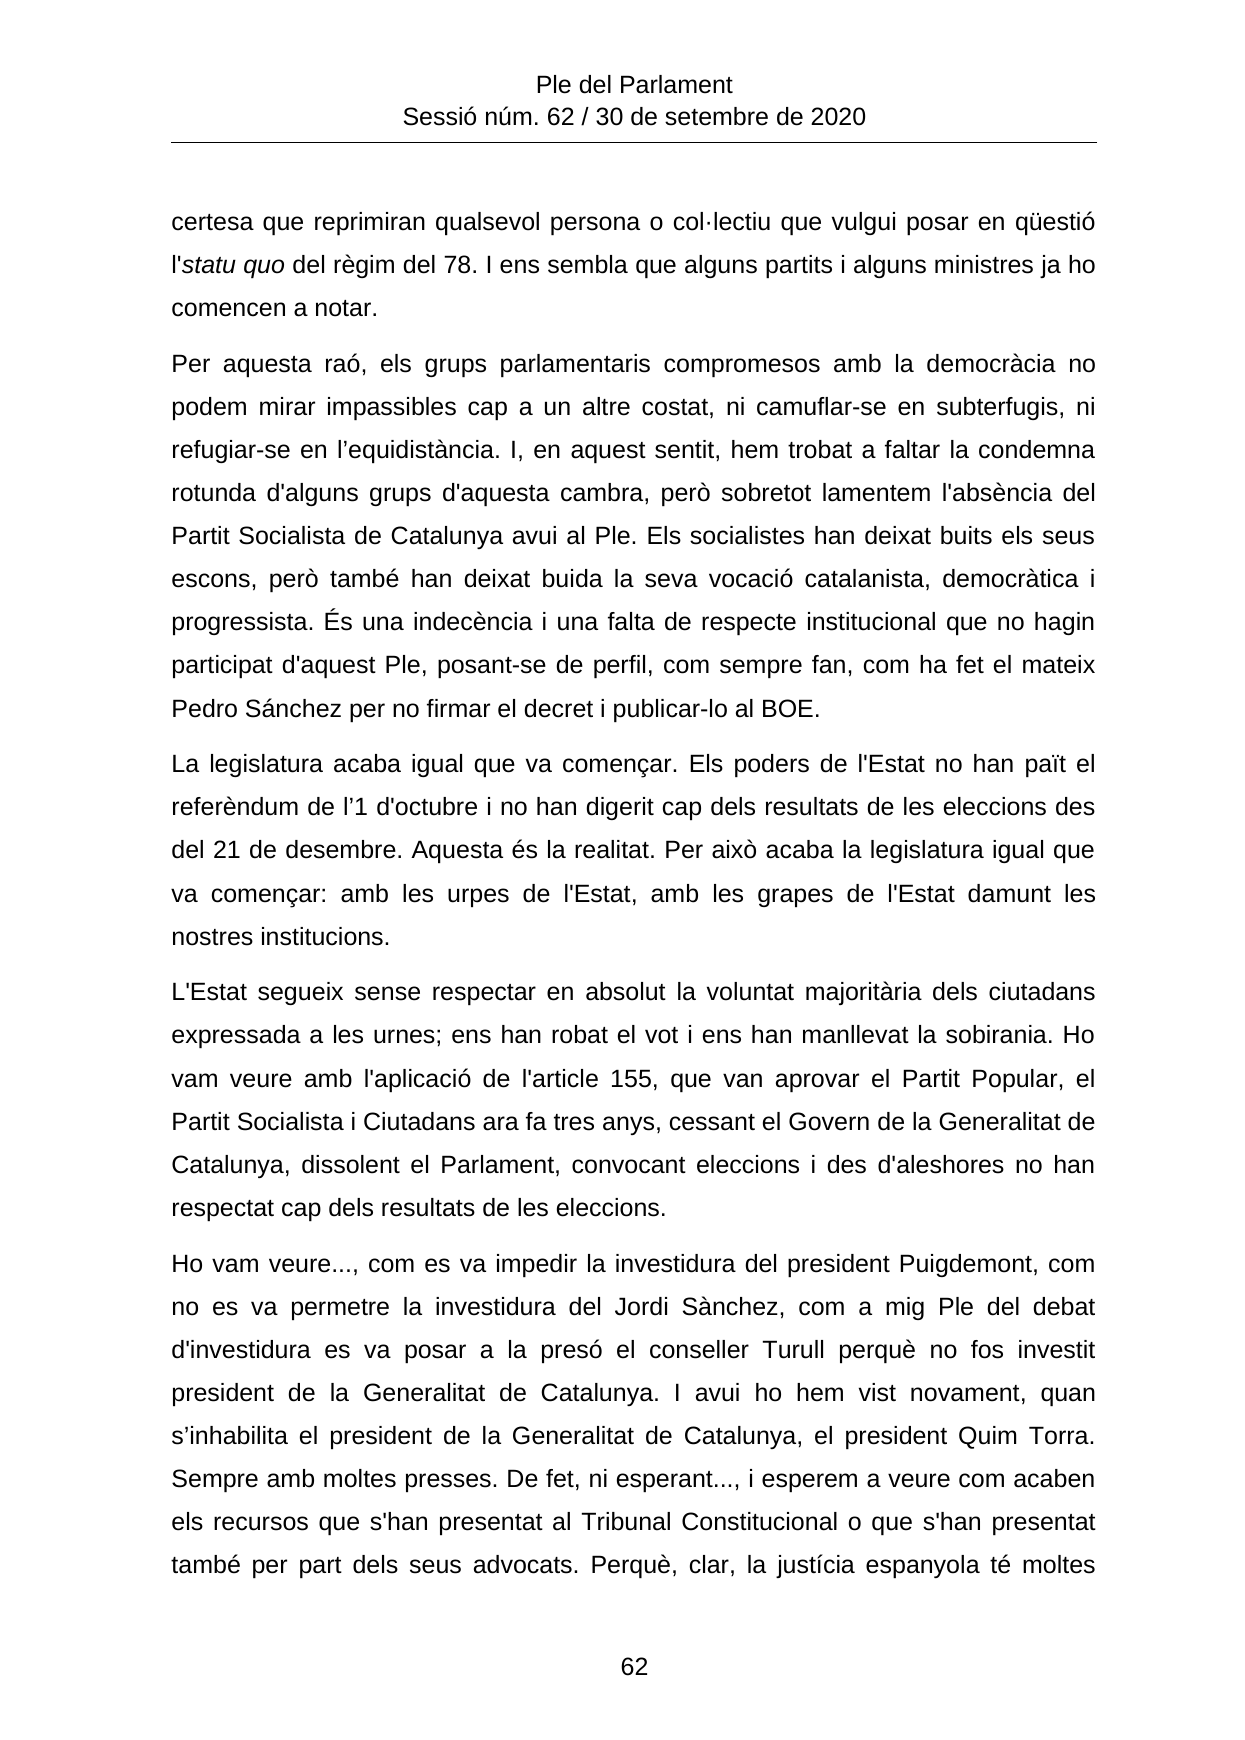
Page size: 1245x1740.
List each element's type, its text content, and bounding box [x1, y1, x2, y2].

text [171, 207, 1097, 322]
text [171, 1249, 1097, 1579]
text Per aquesta raó, els grups parlamentaris compromesos amb la democràcia no podem mirar impassibles cap a un altre costat, ni camuflar-se en subterfugis, ni refugiar-se en l’equidistància. I, en aquest sentit, hem trobat a faltar la condemna rotunda d'alguns grups d'aquesta cambra, però sobretot lamentem l'absència del Partit Socialista de Catalunya avui al Ple. Els socialistes han deixat buits els seus escons, però també han deixat buida la seva vocació catalanista, democràtica i progressista. És una indecència i una falta de respecte institucional que no hagin participat d'aquest Ple, posant-se de perfil, com sempre fan, com ha fet el mateix Pedro Sánchez per no firmar el decret i publicar-lo al BOE. [171, 349, 1097, 722]
text La legislatura acaba igual que va començar. Els poders de l'Estat no han paït el referèndum de l’1 d'octubre i no han digerit cap dels resultats de les eleccions des del 21 de desembre. Aquesta és la realitat. Per això acaba la legislatura igual que va començar: amb les urpes de l'Estat, amb les grapes de l'Estat damunt les nostres institucions. [171, 749, 1097, 951]
text L'Estat segueix sense respectar en absolut la voluntat majoritària dels ciutadans expressada a les urnes; ens han robat el vot i ens han manllevat la sobirania. Ho vam veure amb l'aplicació de l'article 155, que van aprovar el Partit Popular, el Partit Socialista i Ciutadans ara fa tres anys, cessant el Govern de la Generalitat de Catalunya, dissolent el Parlament, convocant eleccions i des d'aleshores no han respectat cap dels resultats de les eleccions. [171, 977, 1097, 1222]
